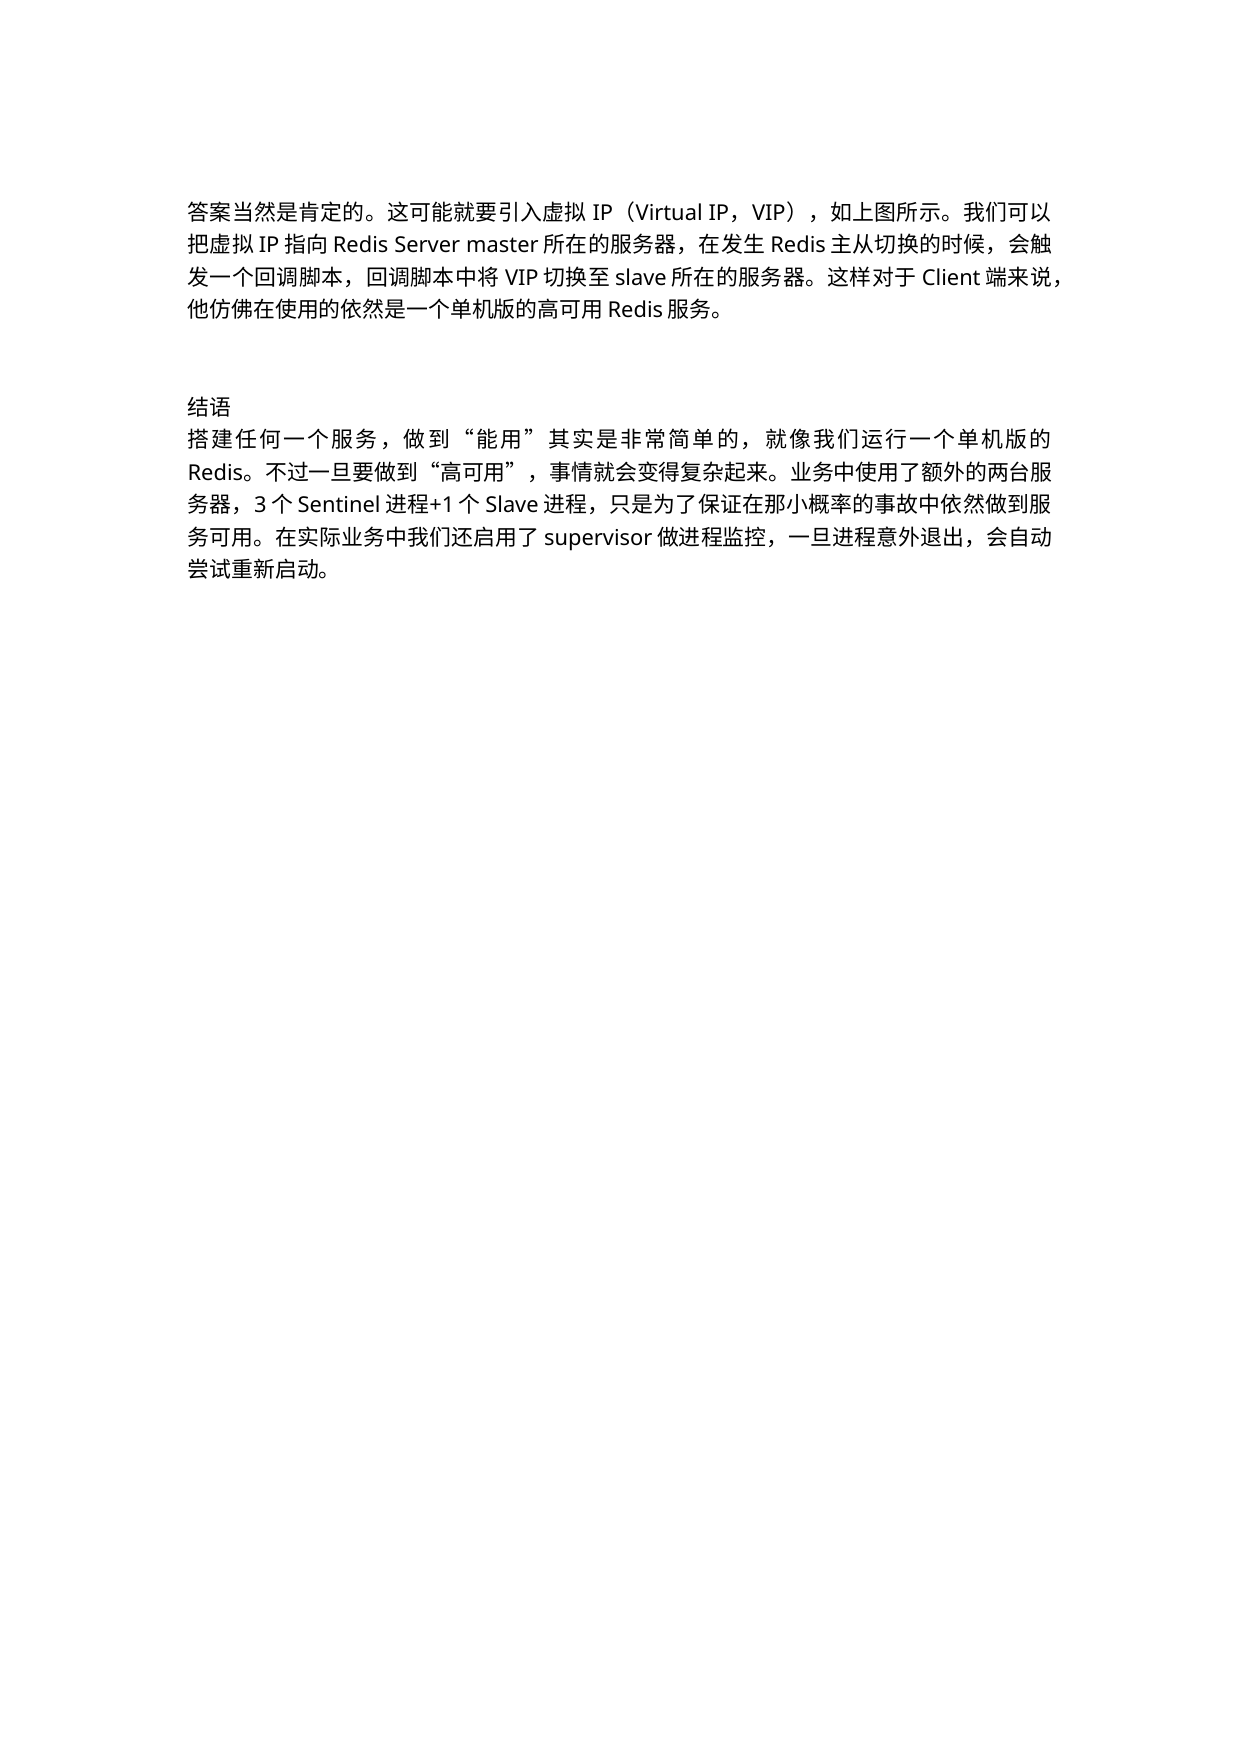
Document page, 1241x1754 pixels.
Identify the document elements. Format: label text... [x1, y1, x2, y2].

text 答案当然是肯定的。这可能就要引入虚拟IP（Virtual IP，VIP），如上图所示。我们可以把虚拟IP指向Redis Server master所在的服务器，在发生Redis主从切换的时候，会触发一个回调脚本，回调脚本中将VIP切换至slave所在的服务器。这样对于Client端来说，他仿佛在使用的依然是一个单机版的高可用Redis服务。 [187, 194, 1053, 324]
text 结语 [187, 389, 1053, 422]
text 搭建任何一个服务，做到“能用”其实是非常简单的，就像我们运行一个单机版的Redis。不过一旦要做到“高可用”，事情就会变得复杂起来。业务中使用了额外的两台服务器，3个Sentinel进程+1个Slave进程，只是为了保证在那小概率的事故中依然做到服务可用。在实际业务中我们还启用了supervisor做进程监控，一旦进程意外退出，会自动尝试重新启动。 [187, 422, 1053, 584]
